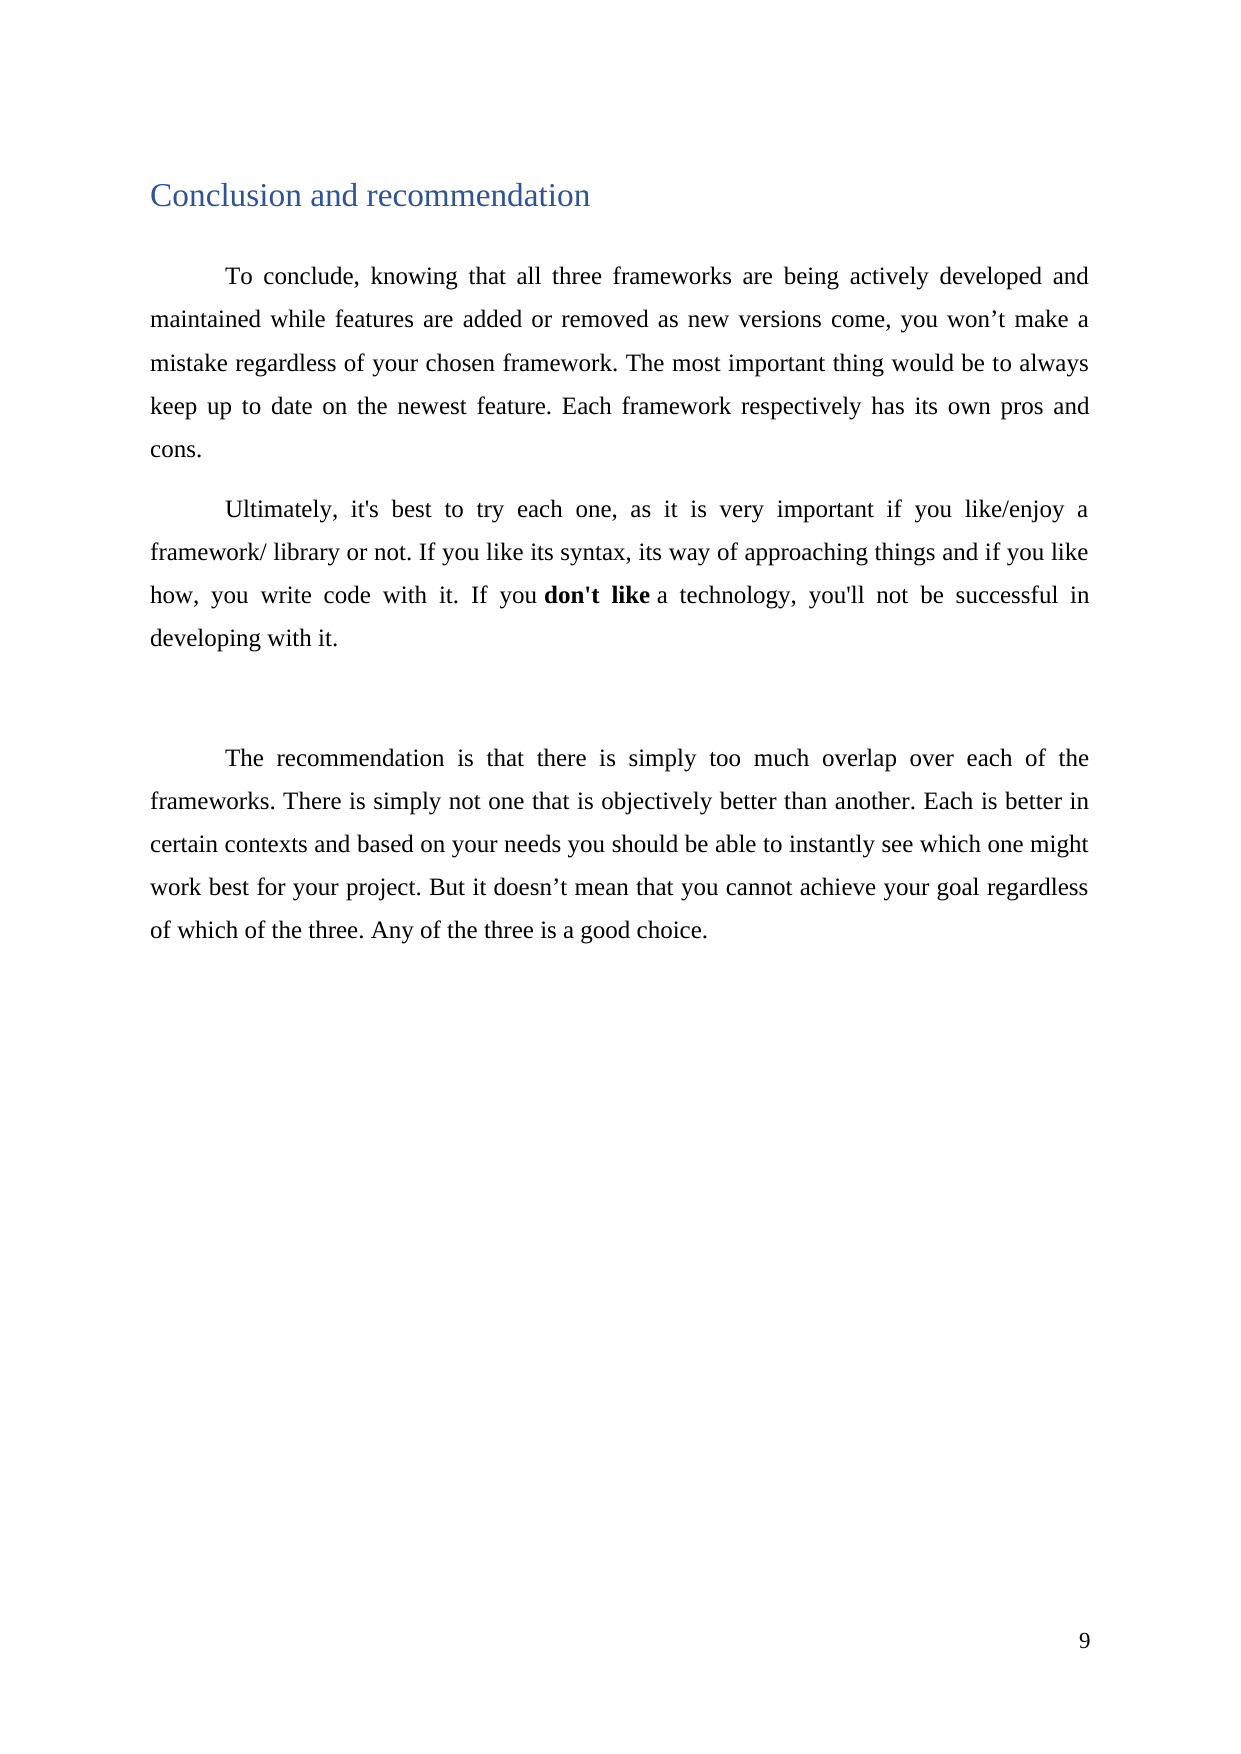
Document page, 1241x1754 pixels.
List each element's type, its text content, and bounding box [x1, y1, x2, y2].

subtitle Conclusion and recommendation [150, 175, 1090, 213]
text Ultimately, it's best to try each one, as it is very important if you like/enjoy a framework/ library or not. If you like its syntax, its way of approaching things and if you like how, you write code with it. If you don't like a technology, you'll not be successful in developing with it. [150, 494, 1090, 652]
text To conclude, knowing that all three frameworks are being actively developed and maintained while features are added or removed as new versions come, you won’t make a mistake regardless of your chosen framework. The most important thing would be to always keep up to date on the newest feature. Each framework respectively has its own pros and cons. [150, 261, 1090, 463]
text The recommendation is that there is simply too much overlap over each of the frameworks. There is simply not one that is objectively better than another. Each is better in certain contexts and based on your needs you should be able to instantly see which one might work best for your project. But it doesn’t mean that you cannot achieve your goal regardless of which of the three. Any of the three is a good choice. [150, 743, 1090, 944]
